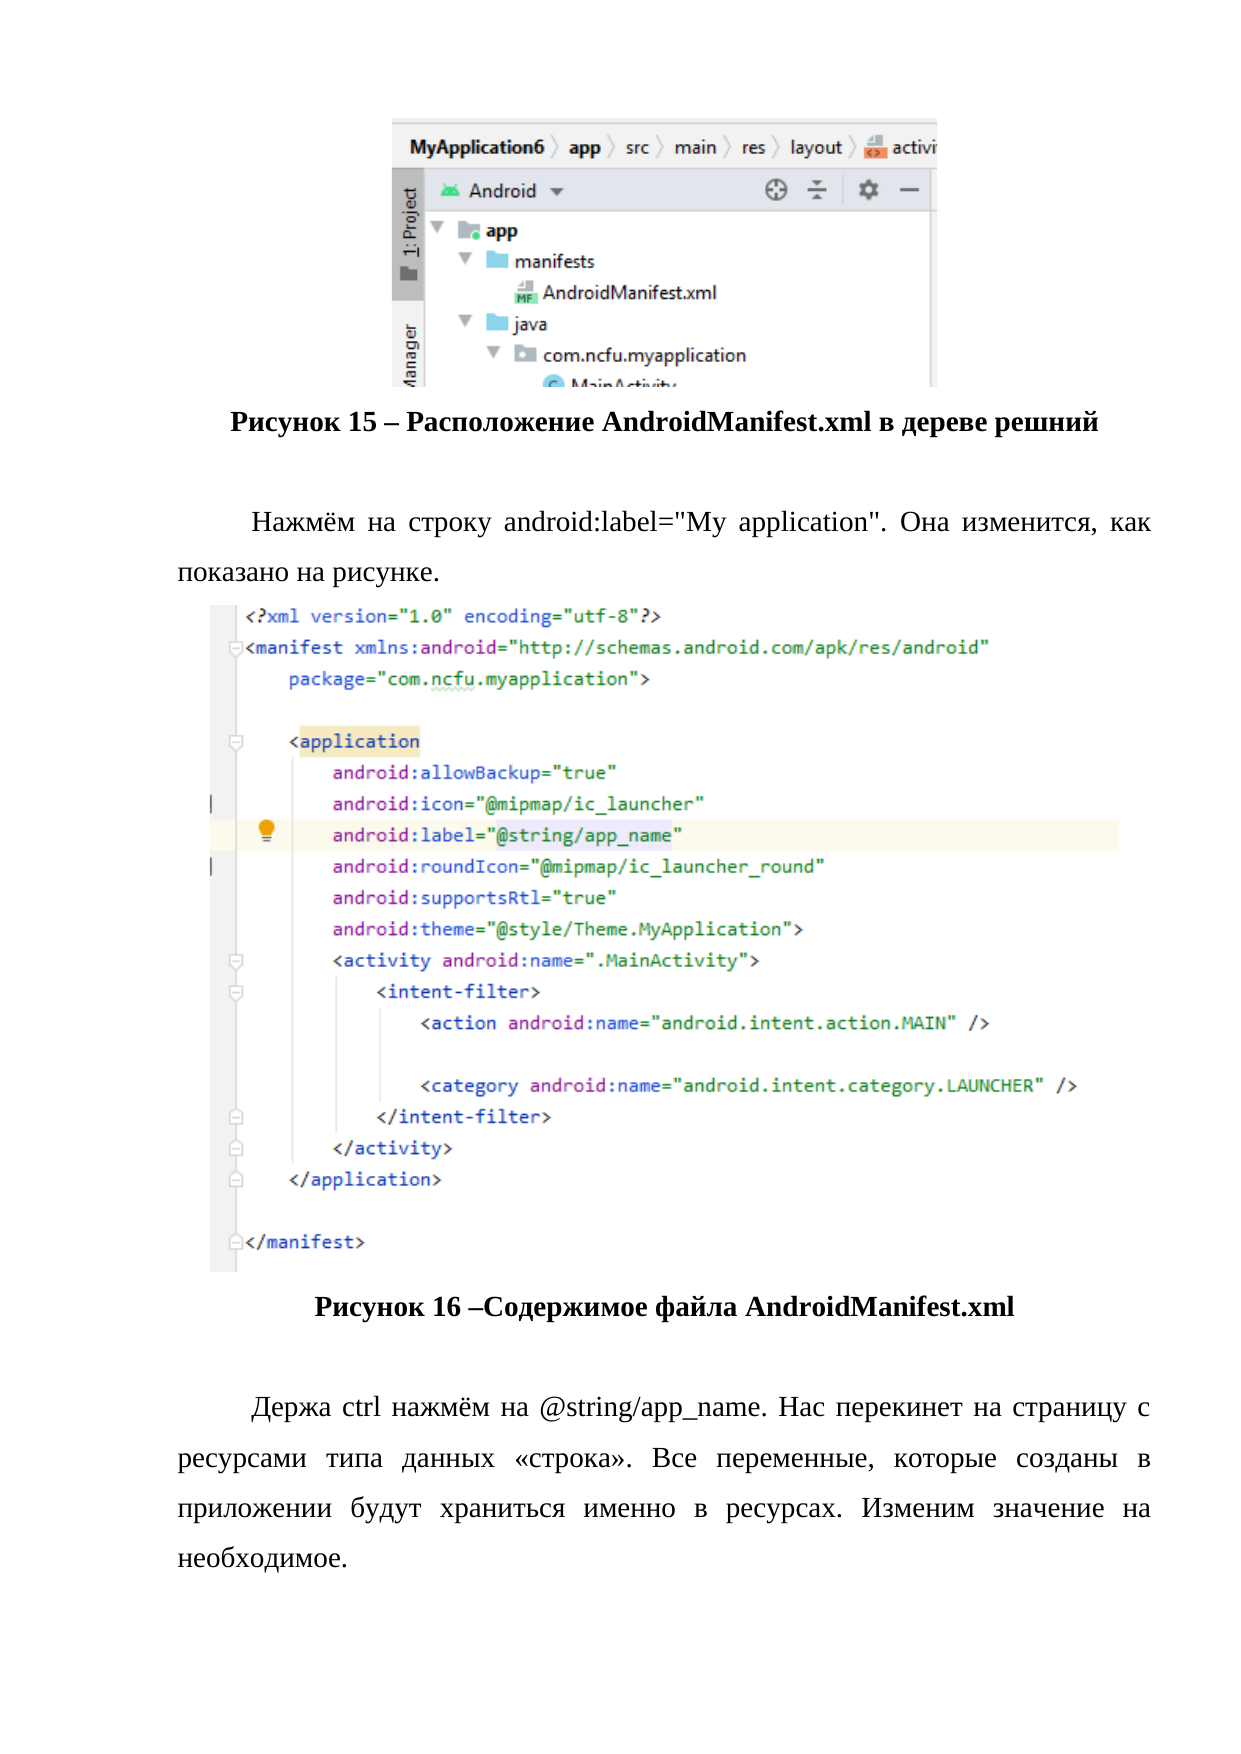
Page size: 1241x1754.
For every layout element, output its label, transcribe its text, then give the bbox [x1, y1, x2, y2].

text Рисунок 16 –Содержимое файла AndroidManifest.xml [177, 1289, 1152, 1322]
text Нажмём на строку android:label="My application". Она изменится, как показано на рисунке. [177, 504, 1152, 588]
picture [209, 605, 1120, 1272]
text Держа ctrl нажмём на @string/app_name. Нас перекинет на страницу с ресурсами типа данных «строка». Все переменные, которые созданы в приложении будут храниться именно в ресурсах. Изменим значение на необходимое. [177, 1389, 1152, 1574]
picture [391, 118, 938, 387]
text Рисунок 15 – Расположение AndroidManifest.xml в дереве решний [177, 404, 1152, 437]
